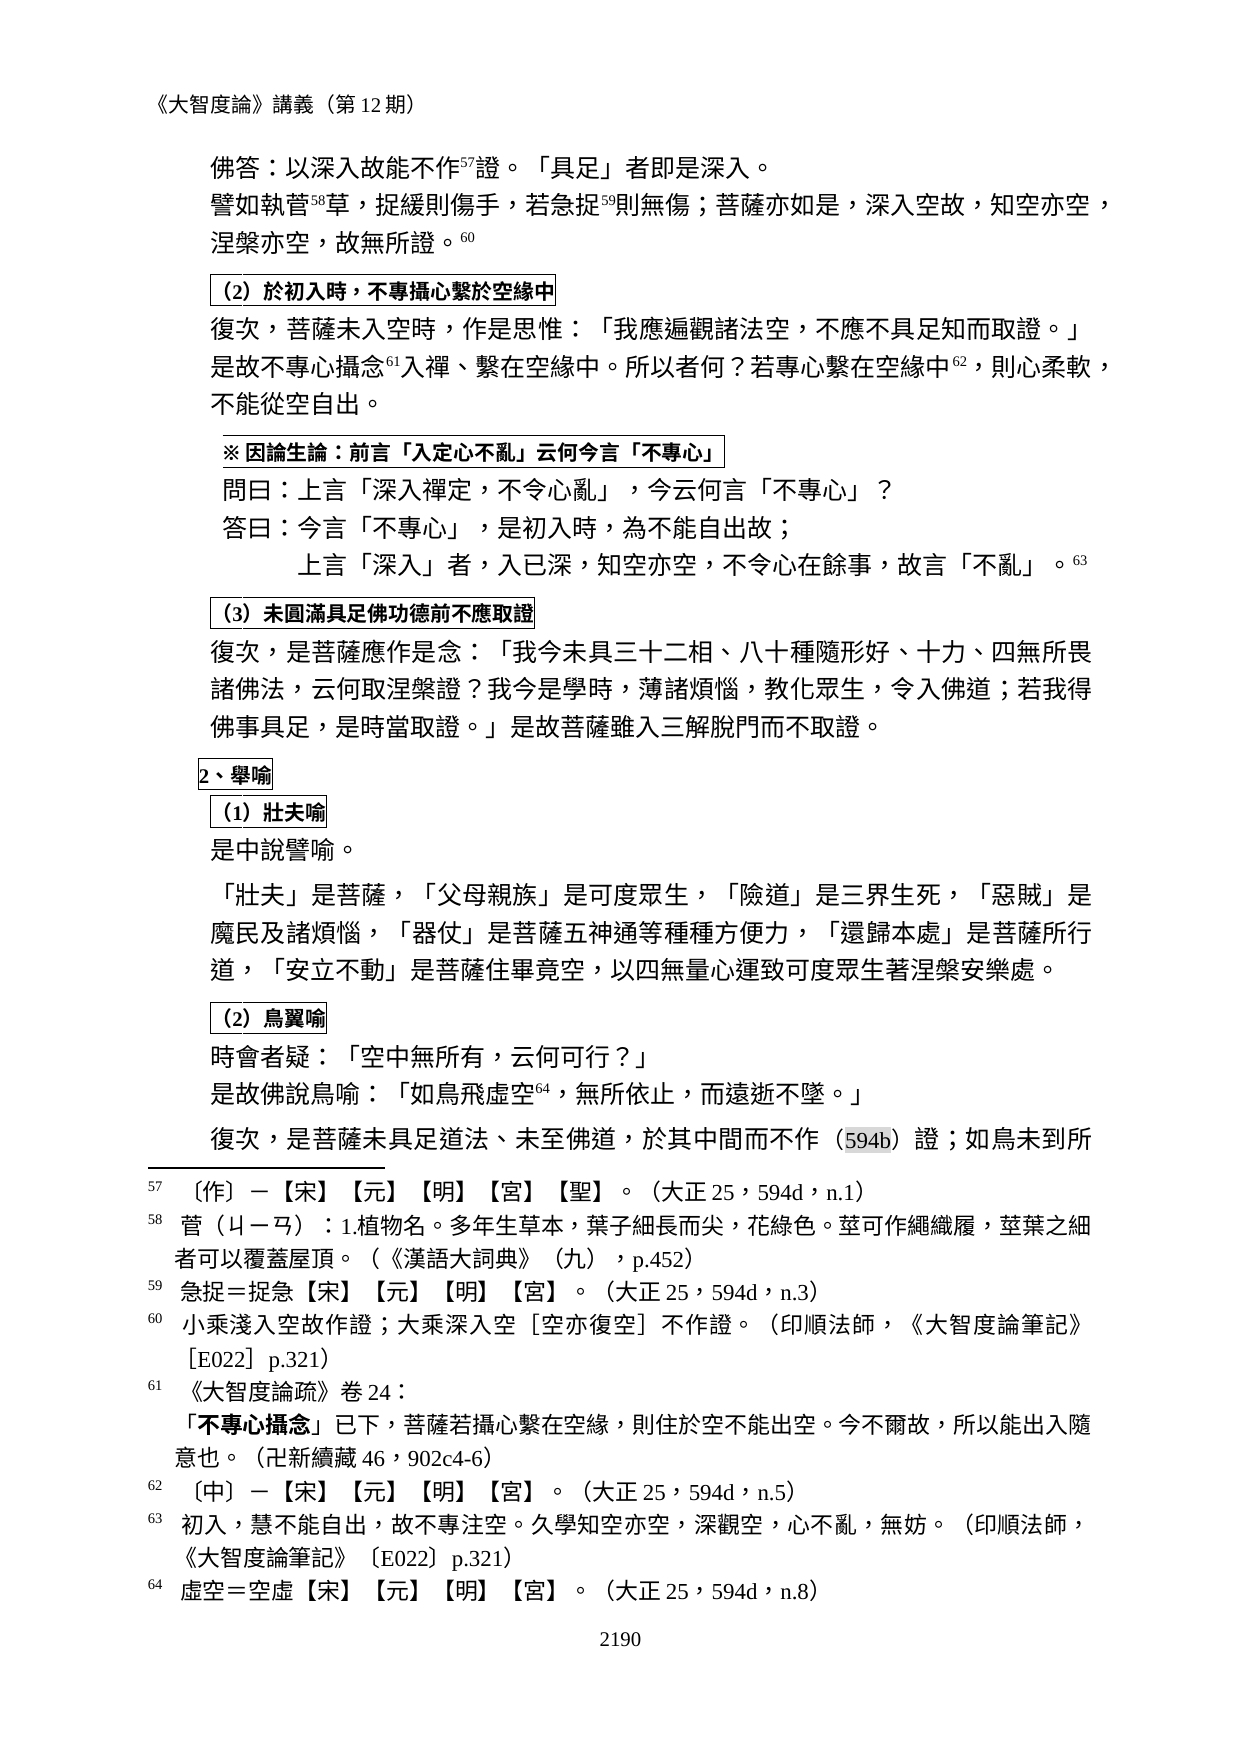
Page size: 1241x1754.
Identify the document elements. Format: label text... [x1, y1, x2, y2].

text 答曰：今言「不專心」，是初入時，為不能自出故； [223, 508, 1092, 545]
text 「壯夫」是菩薩，「父母親族」是可度眾生，「險道」是三界生死，「惡賊」是魔民及諸煩惱，「器仗」是菩薩五神通等種種方便力，「還歸本處」是菩薩所行道，「安立不動」是菩薩住畢竟空，以四無量心運致可度眾生著涅槃安樂處。 [210, 875, 1092, 988]
text （3）未圓滿具足佛功德前不應取證 [210, 594, 1092, 631]
text 時會者疑：「空中無所有，云何可行？」 [210, 1036, 1092, 1074]
text （1）壯夫喻 [210, 793, 1092, 830]
text 復次，是菩薩應作是念：「我今未具三十二相、八十種隨形好、十力、四無所畏諸佛法，云何取涅槃證？我今是學時，薄諸煩惱，教化眾生，令入佛道；若我得佛事具足，是時當取證。」是故菩薩雖入三解脫門而不取證。 [210, 631, 1092, 744]
text 譬如執菅草，捉緩則傷手，若急捉則無傷；菩薩亦如是，深入空故，知空亦空，涅槃亦空，故無所證。 [210, 185, 1092, 260]
text 上言「深入」者，入已深，知空亦空，不令心在餘事，故言「不亂」。 [298, 545, 1092, 583]
text （2）於初入時，不專攝心繫於空緣中 [210, 271, 1092, 309]
text ※ 因論生論：前言「入定心不亂」云何今言「不專心」 [223, 433, 1092, 470]
text 問曰：上言「深入禪定，不令心亂」，今云何言「不專心」？ [223, 470, 1092, 508]
text 復次，是菩薩未具足道法、未至佛道，於其中間而不作（594b）證；如鳥未到所至，終不中住。 [210, 1119, 1092, 1156]
text 復次，菩薩未入空時，作是思惟：「我應遍觀諸法空，不應不具足知而取證。」是故不專心攝念入禪、繫在空緣中。所以者何？若專心繫在空緣中，則心柔軟，不能從空自出。 [210, 309, 1092, 421]
text 是故佛說鳥喻：「如鳥飛虛空，無所依止，而遠逝不墜。」 [210, 1074, 1092, 1111]
text 佛答：以深入故能不作證。「具足」者即是深入。 [210, 148, 1092, 185]
text 2、舉喻 [198, 755, 1092, 793]
text （2）鳥翼喻 [210, 999, 1092, 1036]
text 是中說譬喻。 [210, 830, 1092, 868]
